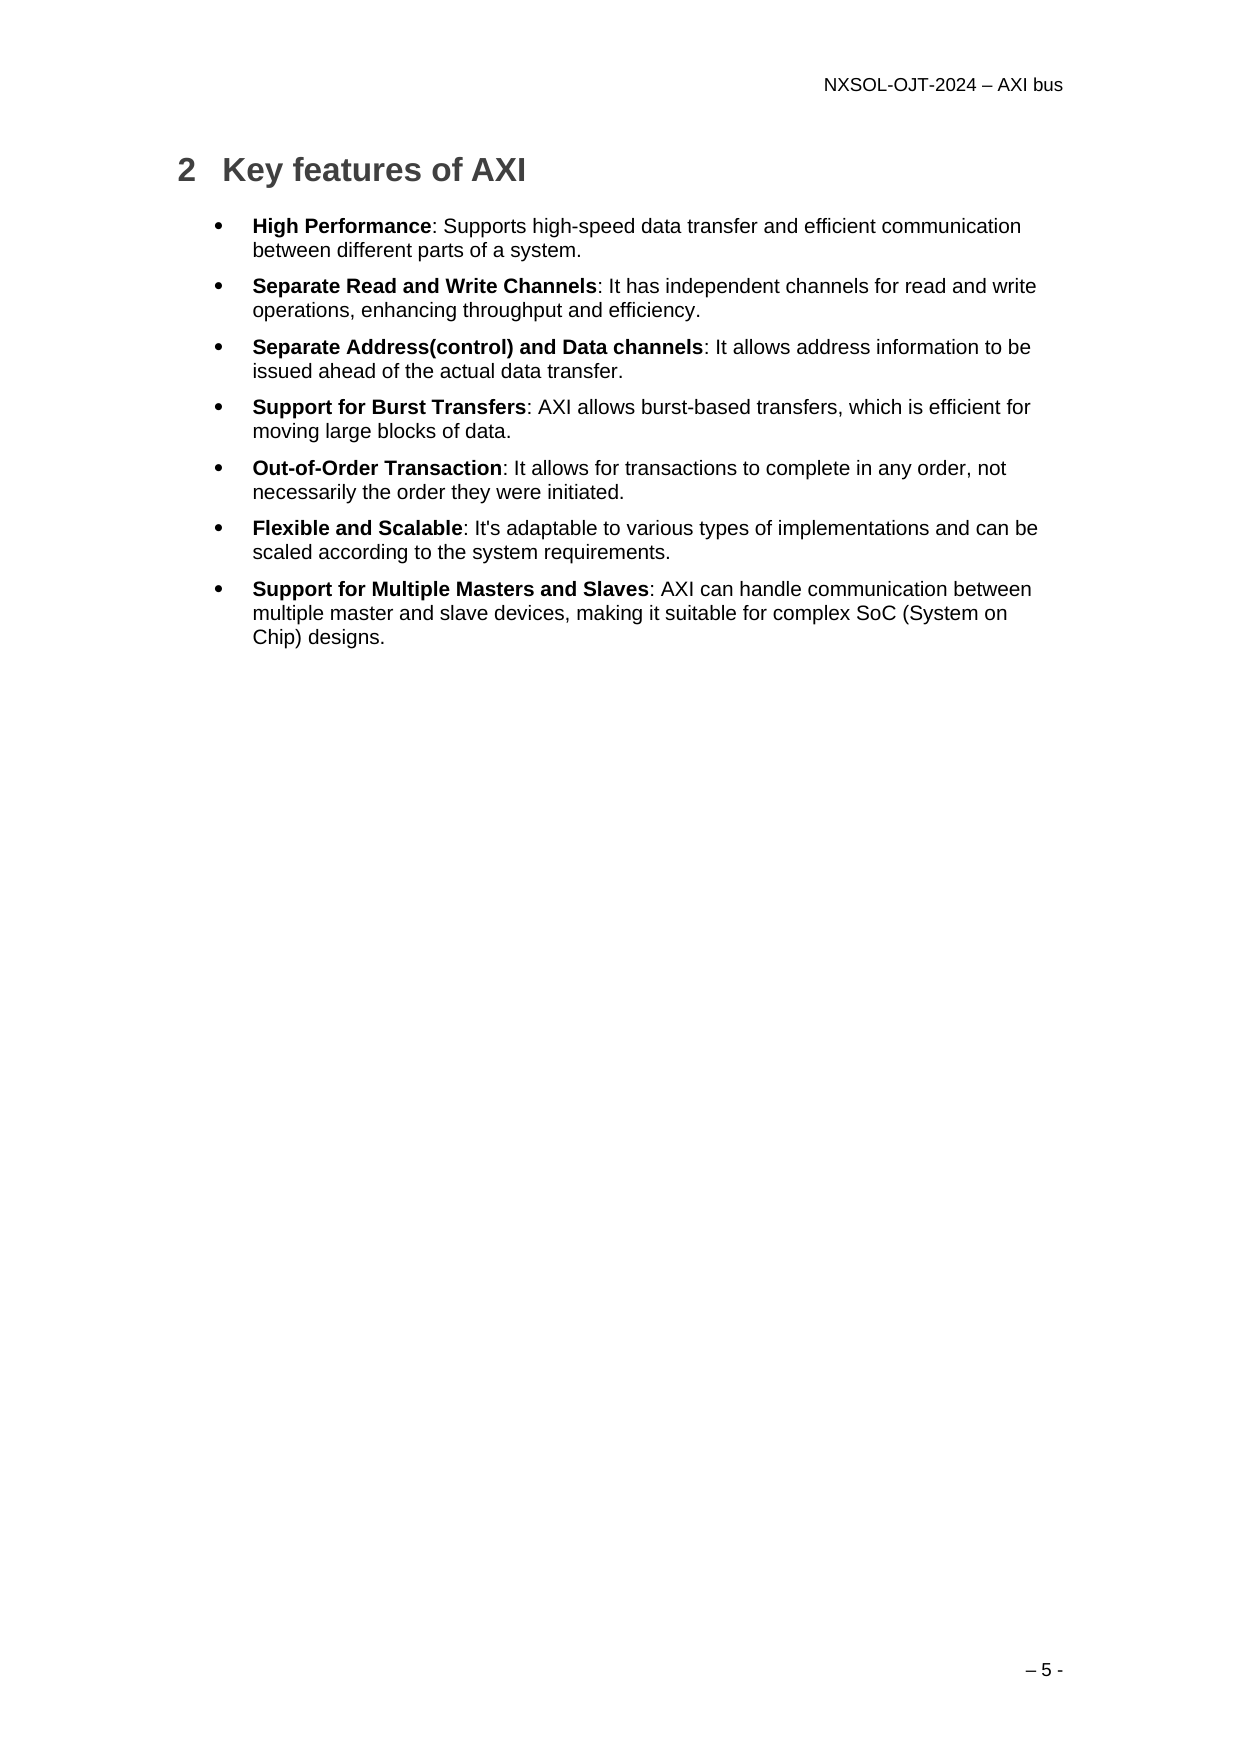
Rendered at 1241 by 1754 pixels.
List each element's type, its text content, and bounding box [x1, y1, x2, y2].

list Separate Address(control) and Data channels: It allows address information to be issued ahead of the actual data transfer. [215, 334, 1063, 382]
list Out-of-Order Transaction: It allows for transactions to complete in any order, not necessarily the order they were initiated. [215, 456, 1063, 503]
list Support for Burst Transfers: AXI allows burst-based transfers, which is efficient for moving large blocks of data. [215, 395, 1063, 443]
list Support for Multiple Masters and Slaves: AXI can handle communication between multiple master and slave devices, making it suitable for complex SoC (System on Chip) designs. [215, 577, 1063, 648]
subtitle Key features of AXI [177, 150, 1063, 188]
list High Performance: Supports high-speed data transfer and efficient communication between different parts of a system. [215, 213, 1063, 261]
list Separate Read and Write Channels: It has independent channels for read and write operations, enhancing throughput and efficiency. [215, 274, 1063, 322]
list Flexible and Scalable: It's adaptable to various types of implementations and can be scaled according to the system requirements. [215, 516, 1063, 564]
